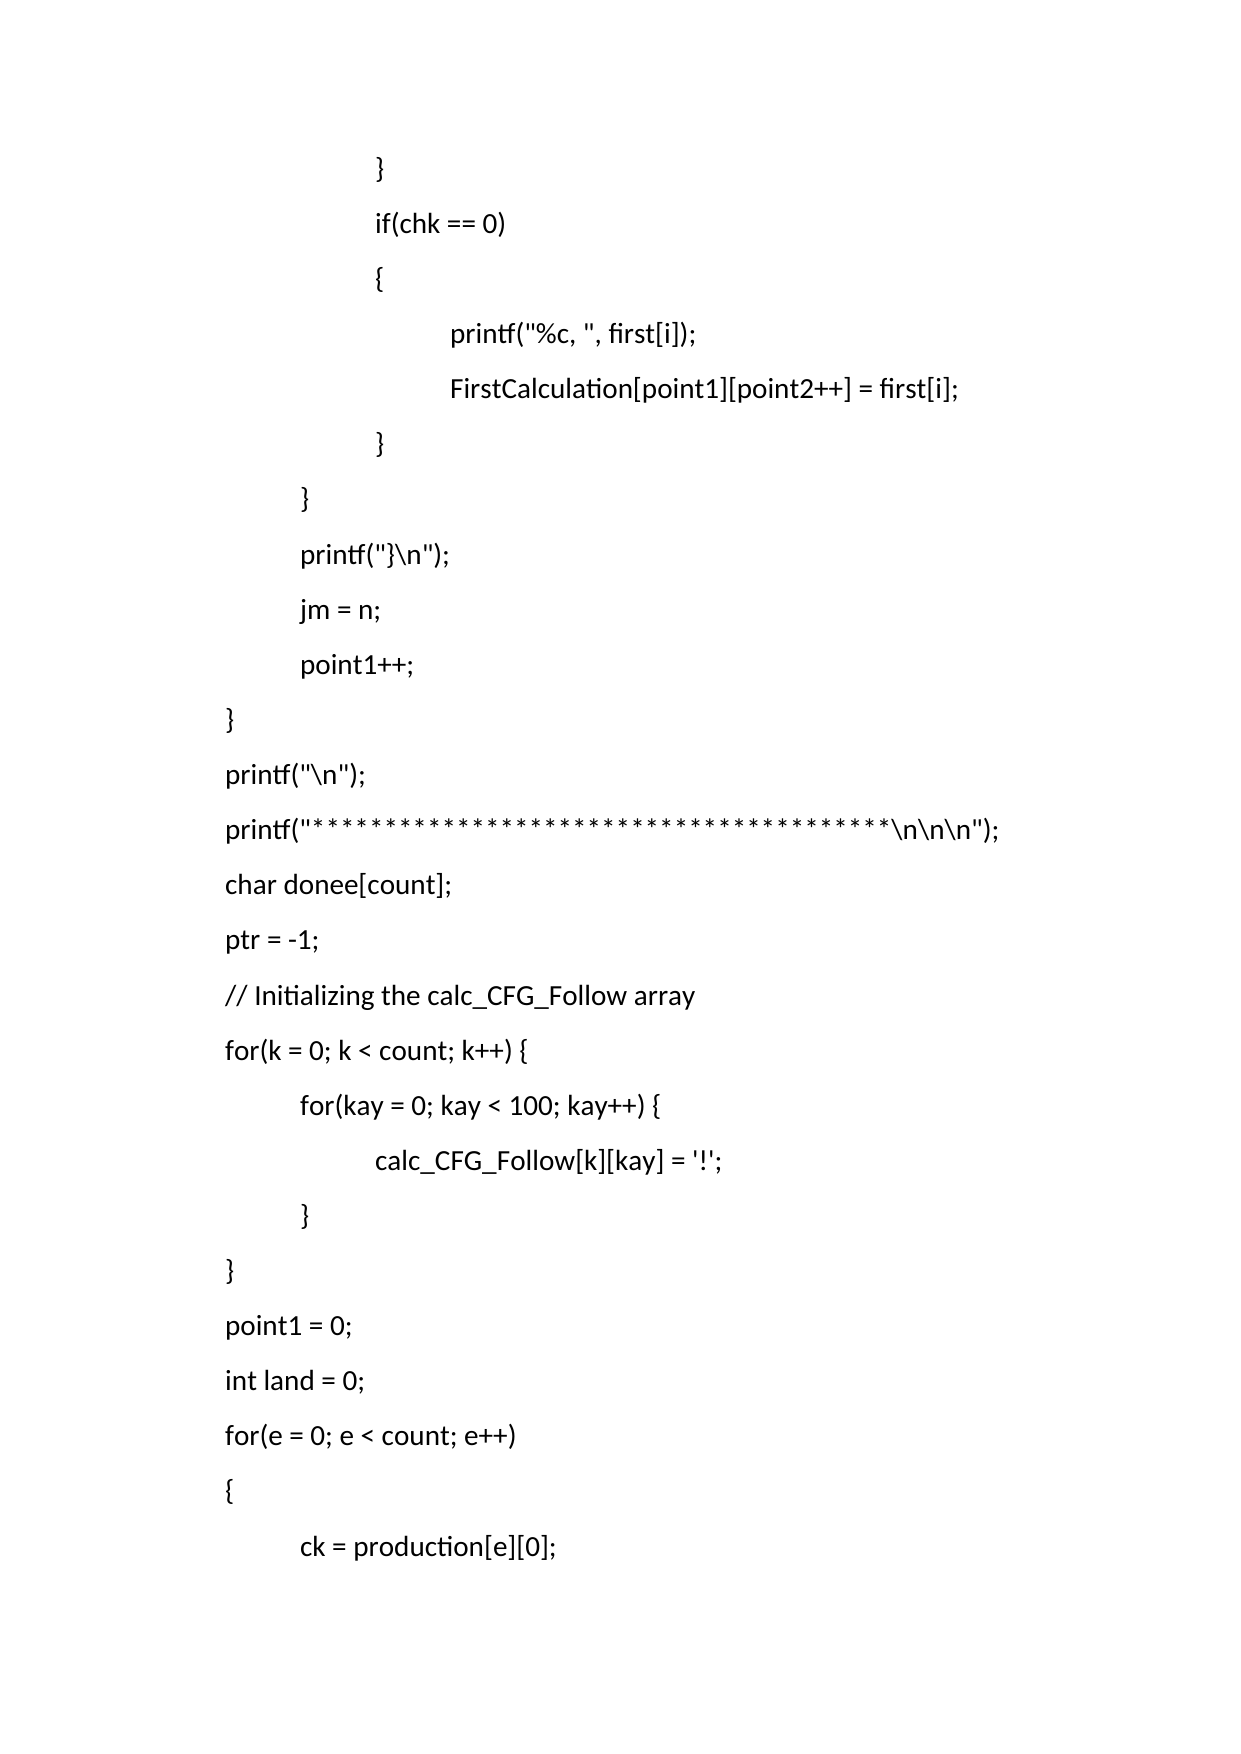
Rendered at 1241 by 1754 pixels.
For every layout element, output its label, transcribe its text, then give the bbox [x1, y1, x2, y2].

text if(chk == 0) [150, 205, 1090, 241]
text printf("\n"); [150, 756, 1090, 792]
text // Initializing the calc_CFG_Follow array [150, 977, 1090, 1012]
text } [150, 150, 1090, 186]
text point1++; [150, 646, 1090, 682]
text } [150, 426, 1090, 461]
text printf("%c, ", first[i]); [150, 315, 1090, 351]
text FirstCalculation[point1][point2++] = first[i]; [150, 370, 1090, 406]
text for(kay = 0; kay < 100; kay++) { [150, 1087, 1090, 1122]
text ptr = -1; [150, 921, 1090, 957]
text } [150, 481, 1090, 516]
text jm = n; [150, 591, 1090, 626]
text printf("****************************************\n\n\n"); [150, 811, 1090, 847]
text { [150, 1472, 1090, 1508]
text point1 = 0; [150, 1307, 1090, 1343]
text } [150, 1252, 1090, 1288]
text } [150, 701, 1090, 737]
text } [150, 1197, 1090, 1233]
text printf("}\n"); [150, 536, 1090, 571]
text int land = 0; [150, 1362, 1090, 1398]
text calc_CFG_Follow[k][kay] = '!'; [150, 1142, 1090, 1177]
text { [150, 260, 1090, 296]
text for(k = 0; k < count; k++) { [150, 1032, 1090, 1067]
text ck = production[e][0]; [150, 1528, 1090, 1563]
text char donee[count]; [150, 866, 1090, 902]
text for(e = 0; e < count; e++) [150, 1417, 1090, 1453]
